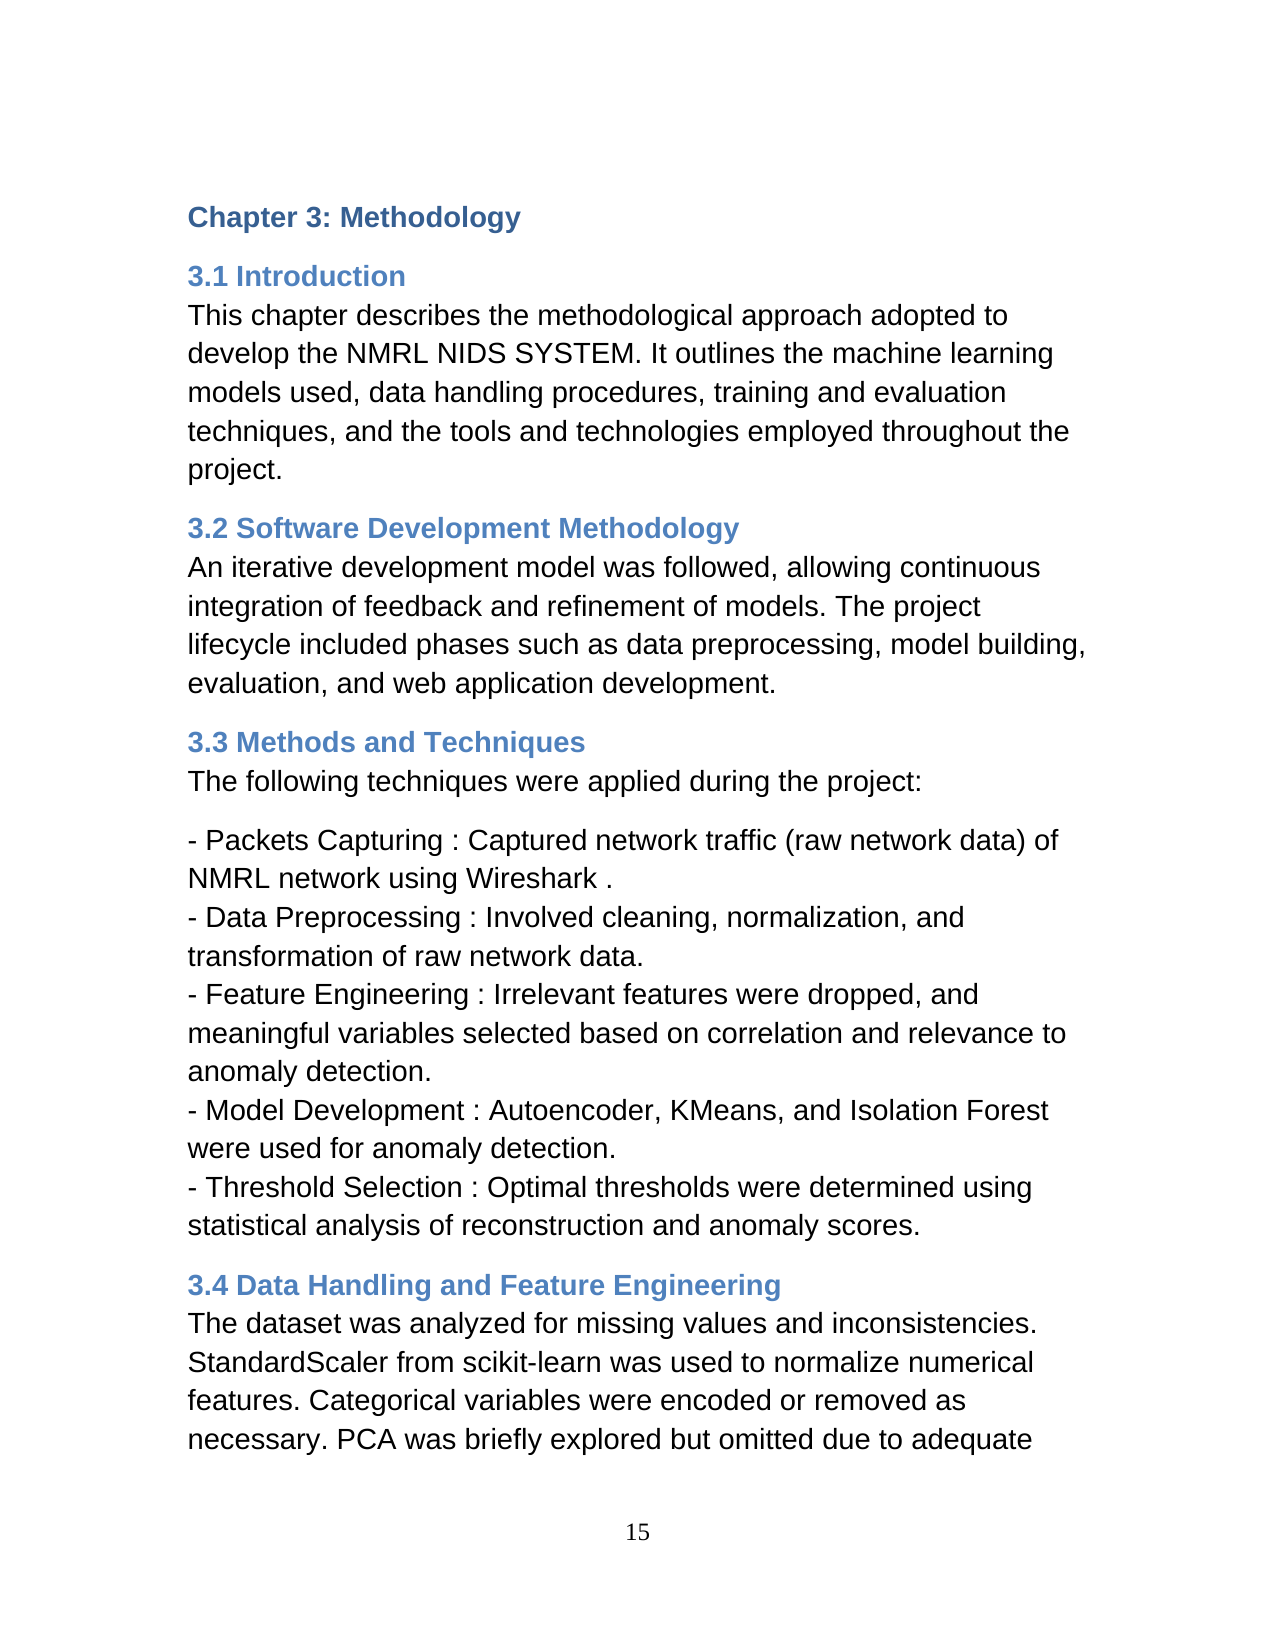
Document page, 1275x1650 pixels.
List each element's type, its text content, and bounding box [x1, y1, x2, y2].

subtitle 3.2 Software Development Methodology [187, 511, 1087, 545]
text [187, 1306, 1087, 1455]
subtitle Chapter 3: Methodology [187, 200, 1087, 233]
text An iterative development model was followed, allowing continuous integration of feedback and refinement of models. The project lifecycle included phases such as data preprocessing, model building, evaluation, and web application development. [187, 550, 1087, 699]
subtitle 3.1 Introduction [187, 259, 1087, 293]
subtitle 3.4 Data Handling and Feature Engineering [187, 1268, 1087, 1301]
text The following techniques were applied during the project: [187, 763, 1087, 797]
text This chapter describes the methodological approach adopted to develop the NMRL NIDS SYSTEM. It outlines the machine learning models used, data handling procedures, training and evaluation techniques, and the tools and technologies employed throughout the project. [187, 298, 1087, 486]
text - Packets Capturing : Captured network traffic (raw network data) of NMRL network using Wireshark . - Data Preprocessing : Involved cleaning, normalization, and transformation of raw network data. - Feature Engineering : Irrelevant features were dropped, and meaningful variables selected based on correlation and relevance to anomaly detection. - Model Development : Autoencoder, KMeans, and Isolation Forest were used for anomaly detection. - Threshold Selection : Optimal thresholds were determined using statistical analysis of reconstruction and anomaly scores. [187, 823, 1087, 1242]
subtitle 3.3 Methods and Techniques [187, 725, 1087, 758]
